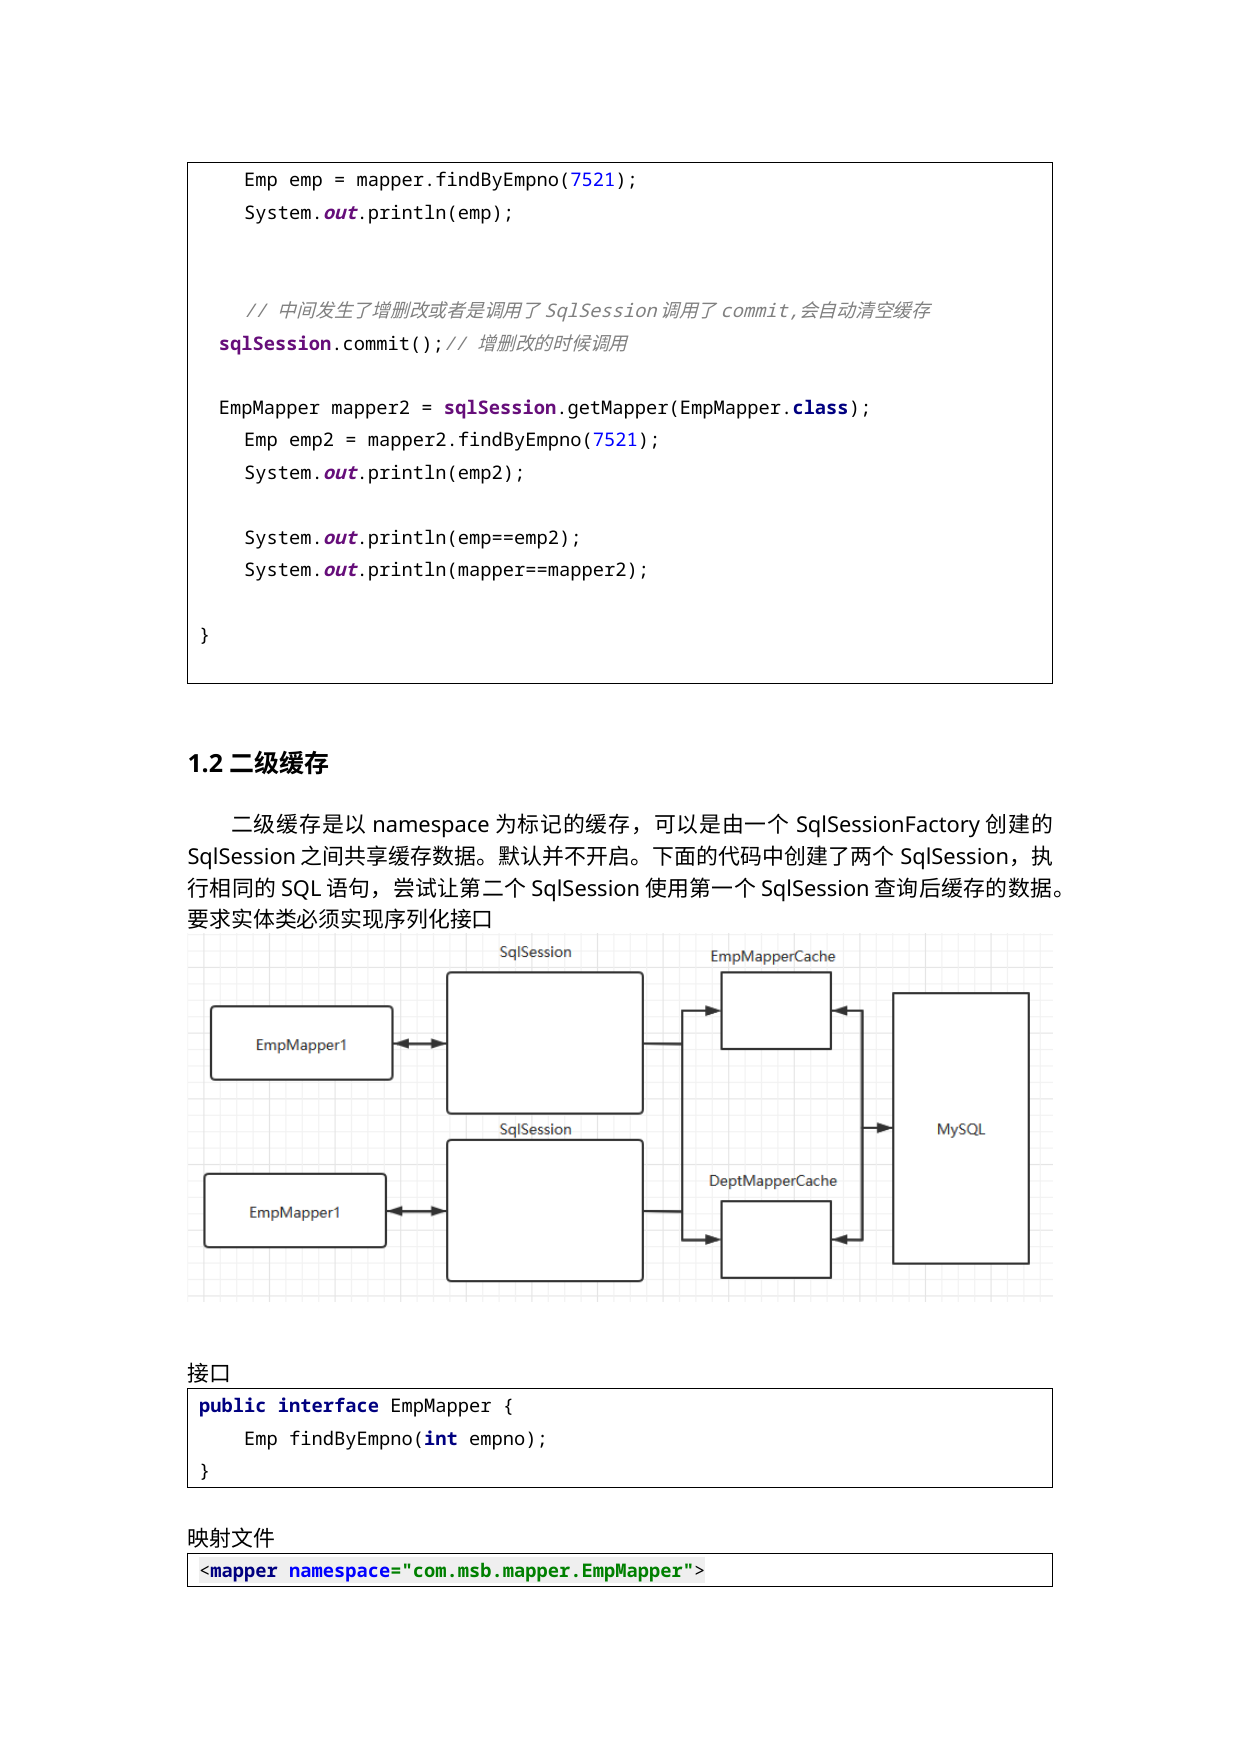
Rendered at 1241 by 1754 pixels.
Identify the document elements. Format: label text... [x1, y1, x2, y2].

picture [187, 933, 1053, 1302]
text 二级缓存是以namespace为标记的缓存，可以是由一个SqlSessionFactory创建的SqlSession之间共享缓存数据。默认并不开启。下面的代码中创建了两个SqlSession，执行相同的SQL语句，尝试让第二个SqlSession使用第一个SqlSession查询后缓存的数据。要求实体类必须实现序列化接口 [187, 807, 1053, 933]
text 接口 [187, 1356, 1053, 1388]
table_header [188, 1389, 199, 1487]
subtitle 1.2 二级缓存 [187, 744, 1053, 780]
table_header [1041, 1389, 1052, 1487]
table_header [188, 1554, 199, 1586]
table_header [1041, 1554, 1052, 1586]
text 映射文件 [187, 1520, 1053, 1553]
